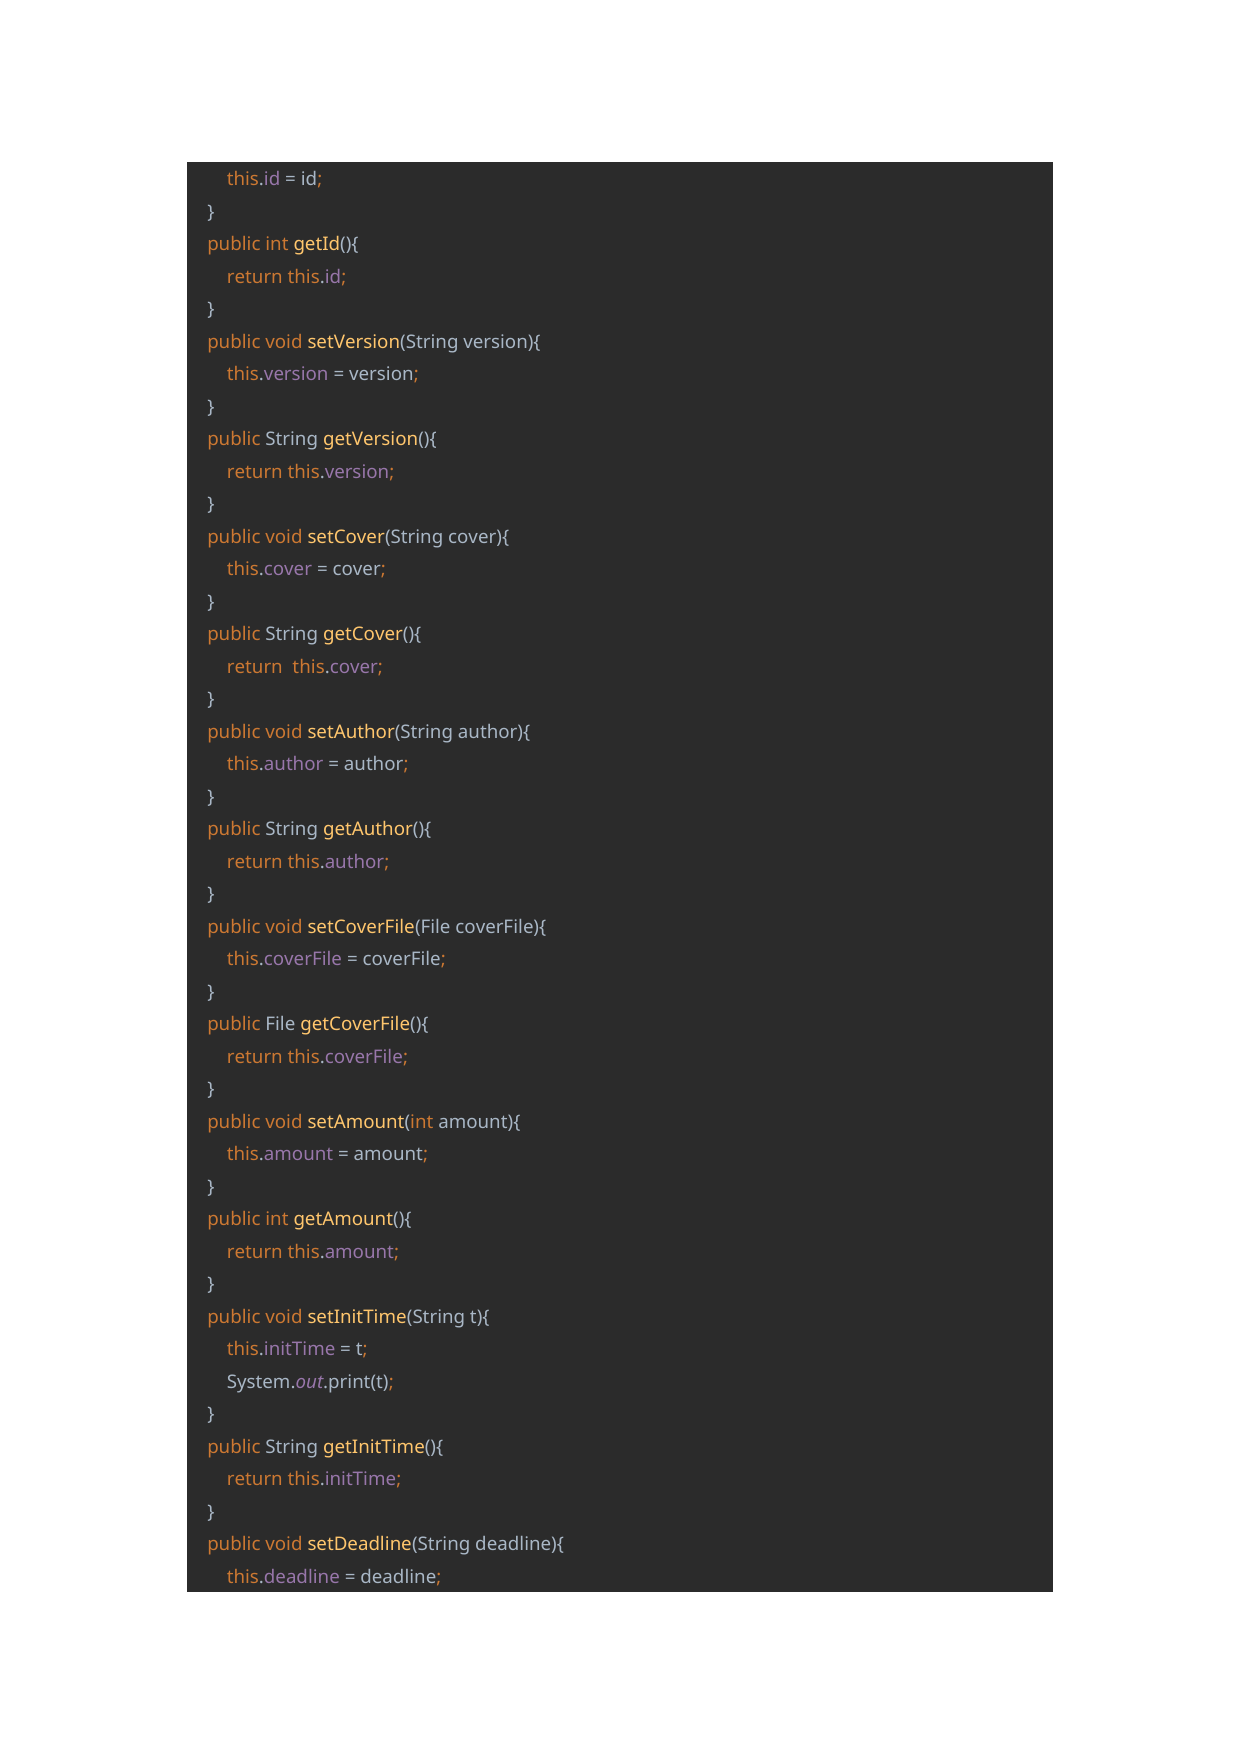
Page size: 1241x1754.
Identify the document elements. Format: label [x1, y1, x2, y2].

text [187, 162, 1053, 1592]
